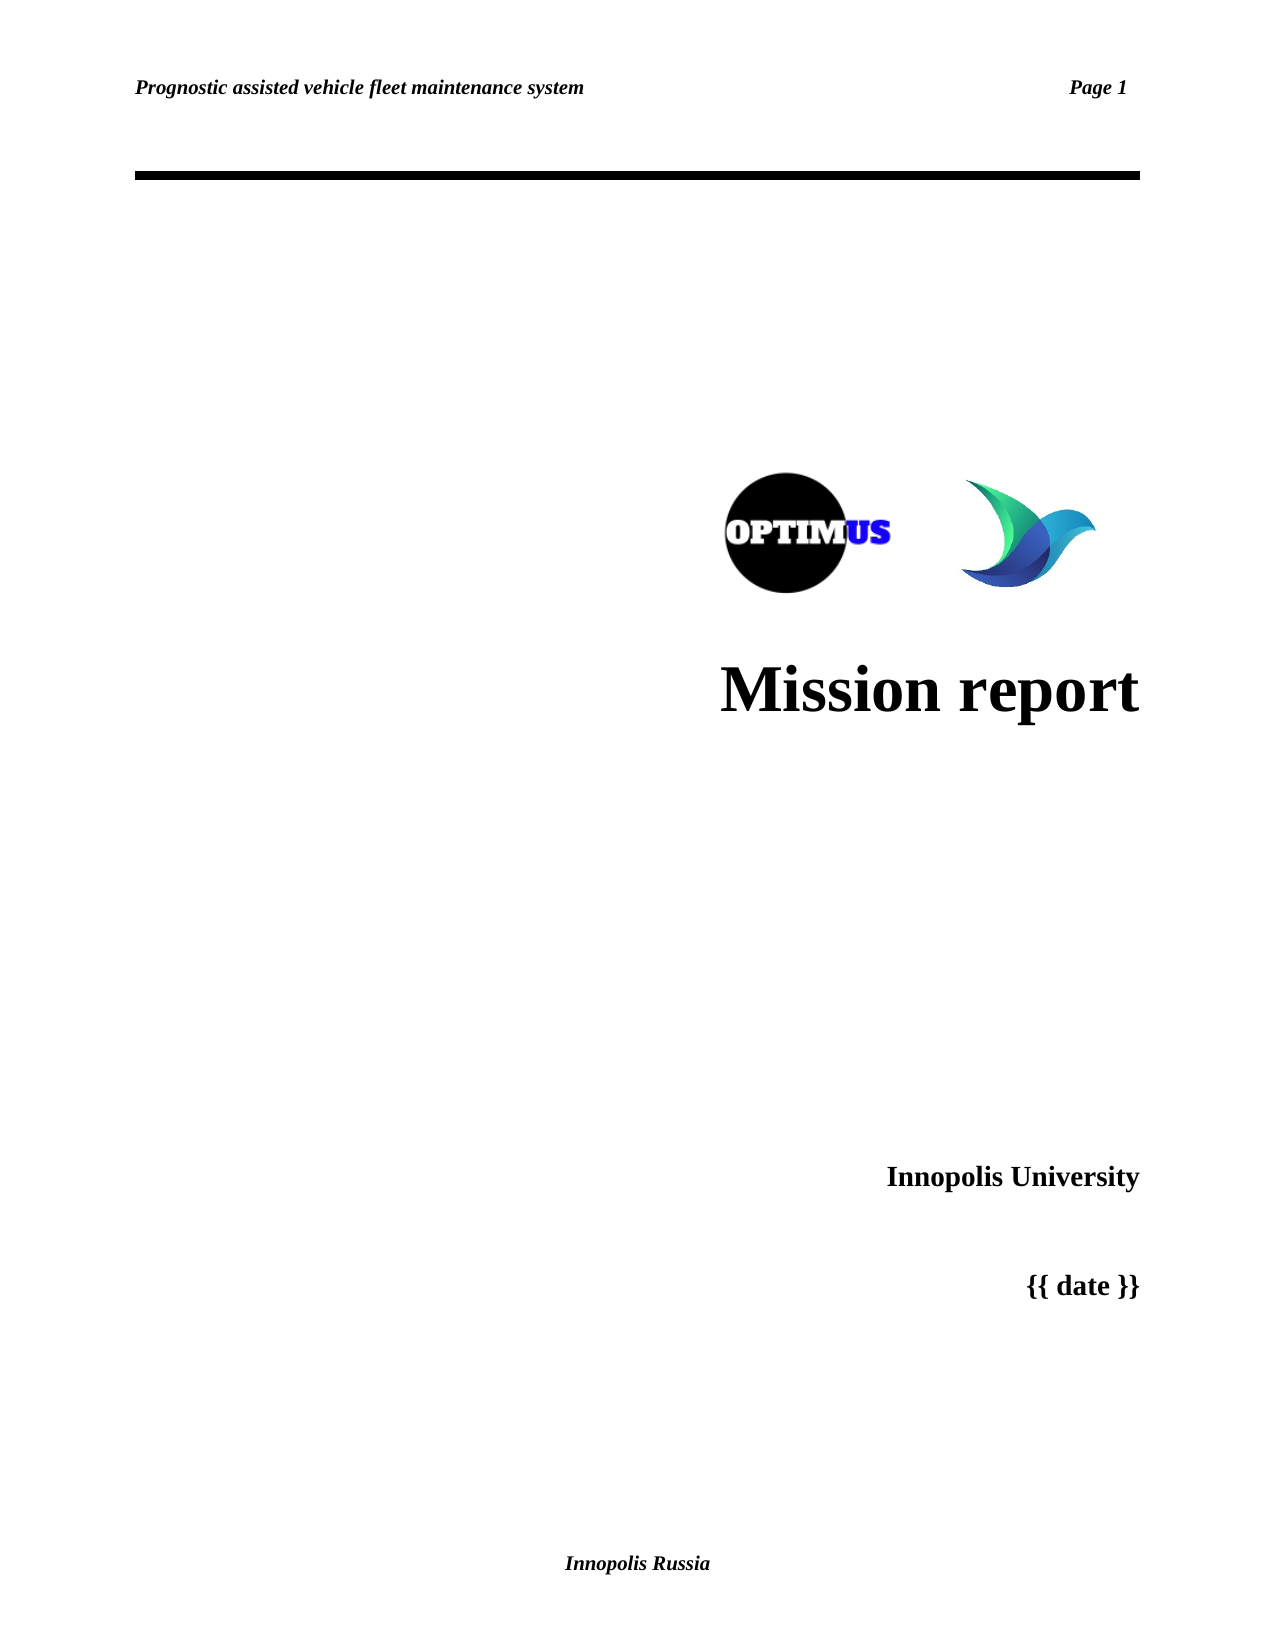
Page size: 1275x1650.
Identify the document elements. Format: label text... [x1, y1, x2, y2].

picture [721, 446, 1141, 629]
text {{ date }} [135, 1268, 1140, 1301]
text Innopolis University [135, 1159, 1140, 1193]
text Mission report [135, 650, 1140, 726]
